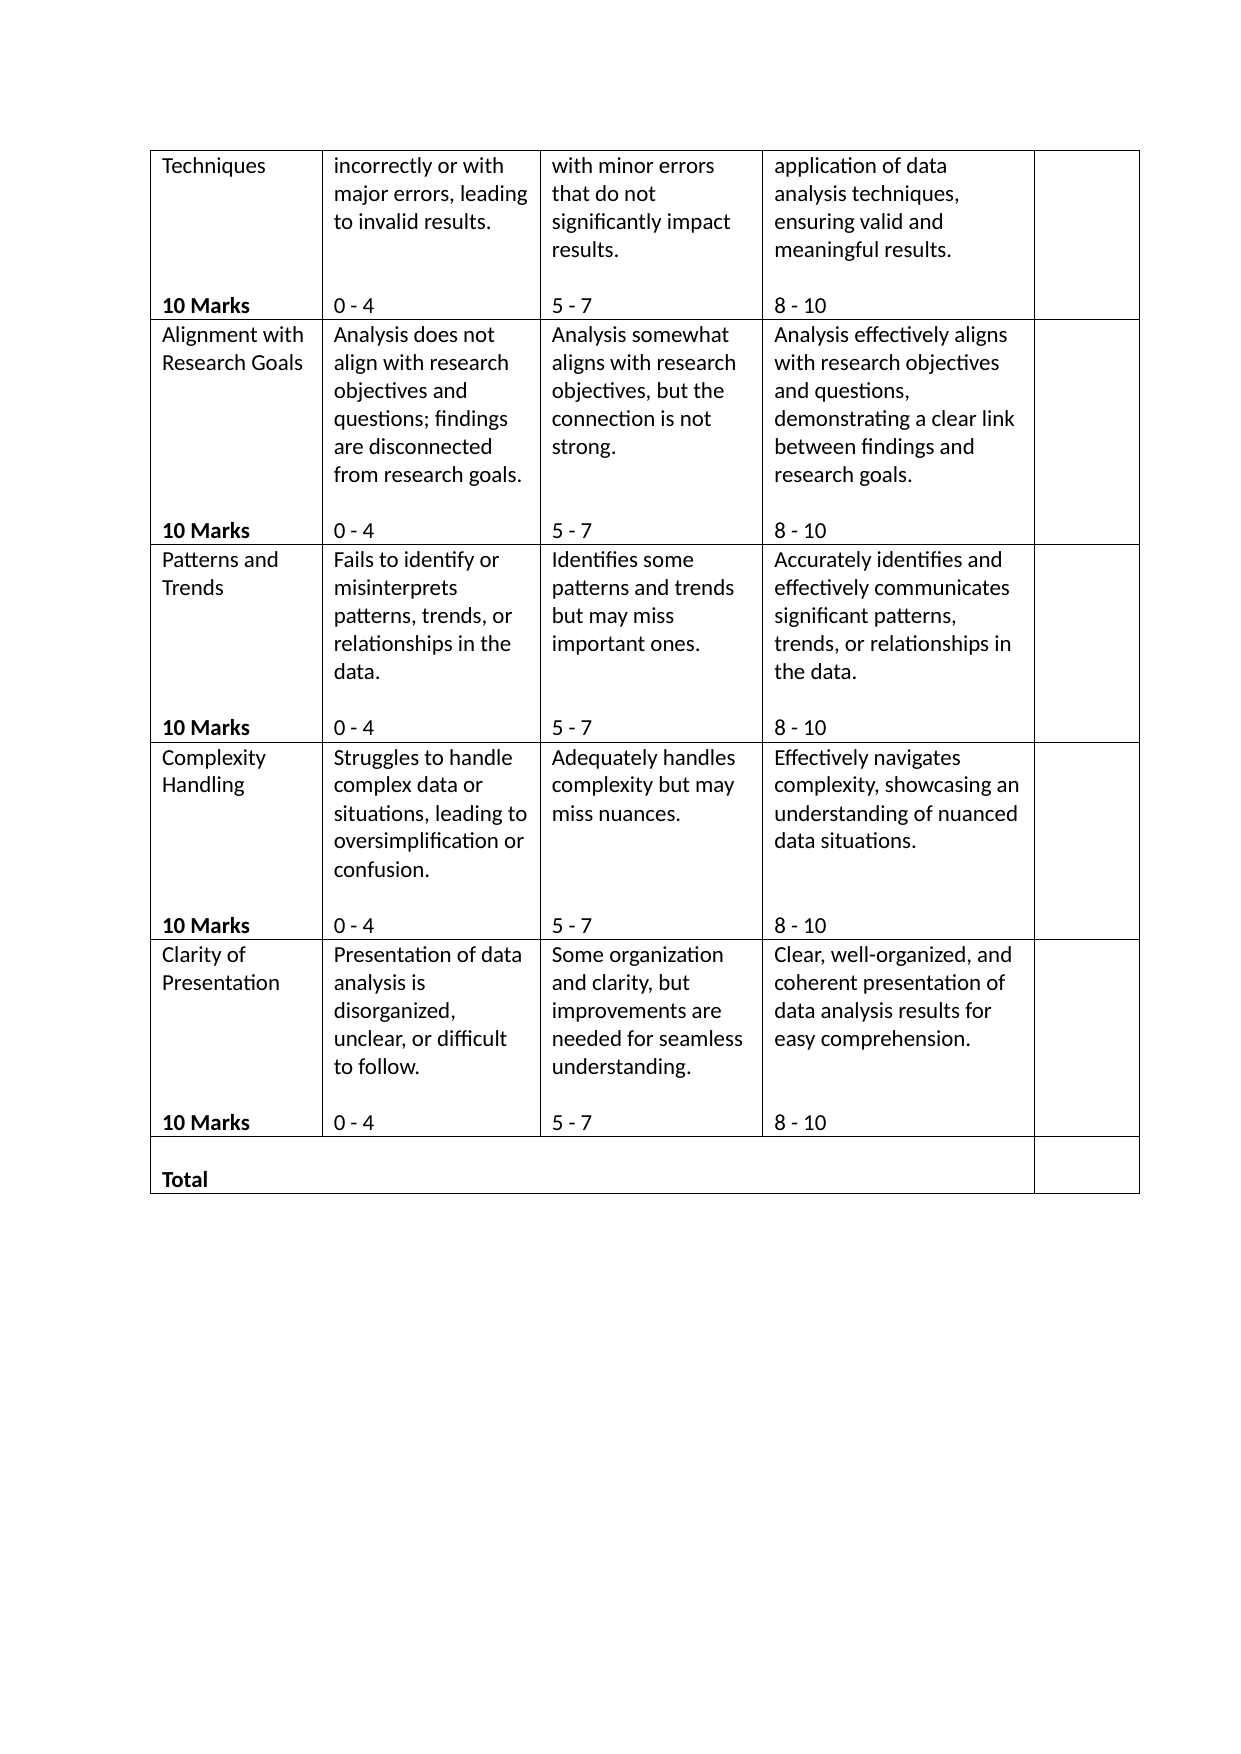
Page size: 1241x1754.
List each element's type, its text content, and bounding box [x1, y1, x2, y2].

table_cell Analysis effectively aligns with research objectives and questions, demonstrating a clear link between findings and research goals. 8 - 10 [763, 320, 1034, 544]
table_cell Adequately handles complexity but may miss nuances. 5 - 7 [541, 743, 762, 939]
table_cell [763, 151, 1034, 319]
table_cell [1035, 320, 1139, 544]
table_cell Clear, well-organized, and coherent presentation of data analysis results for easy comprehension. 8 - 10 [763, 940, 1034, 1136]
table_cell [1035, 940, 1139, 1136]
table_cell [1035, 1137, 1139, 1193]
table_cell Analysis somewhat aligns with research objectives, but the connection is not strong. 5 - 7 [541, 320, 762, 544]
table_cell [1035, 743, 1139, 939]
table_cell Clarity of Presentation 10 Marks [151, 940, 322, 1136]
table_cell Effectively navigates complexity, showcasing an understanding of nuanced data situations. 8 - 10 [763, 743, 1034, 939]
table_cell Total [151, 1137, 1034, 1193]
table_cell Accurately identifies and effectively communicates significant patterns, trends, or relationships in the data. 8 - 10 [763, 545, 1034, 742]
table_cell [1035, 545, 1139, 742]
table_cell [151, 151, 322, 319]
table_cell Struggles to handle complex data or situations, leading to oversimplification or confusion. 0 - 4 [323, 743, 540, 939]
table_cell Some organization and clarity, but improvements are needed for seamless understanding. 5 - 7 [541, 940, 762, 1136]
table_cell Alignment with Research Goals 10 Marks [151, 320, 322, 544]
table_cell Fails to identify or misinterprets patterns, trends, or relationships in the data. 0 - 4 [323, 545, 540, 742]
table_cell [541, 151, 762, 319]
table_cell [323, 151, 540, 319]
table_cell Identifies some patterns and trends but may miss important ones. 5 - 7 [541, 545, 762, 742]
table_cell Analysis does not align with research objectives and questions; findings are disconnected from research goals. 0 - 4 [323, 320, 540, 544]
table_cell Complexity Handling 10 Marks [151, 743, 322, 939]
table_cell Patterns and Trends 10 Marks [151, 545, 322, 742]
table_cell [1035, 151, 1139, 319]
table_cell Presentation of data analysis is disorganized, unclear, or difficult to follow. 0 - 4 [323, 940, 540, 1136]
